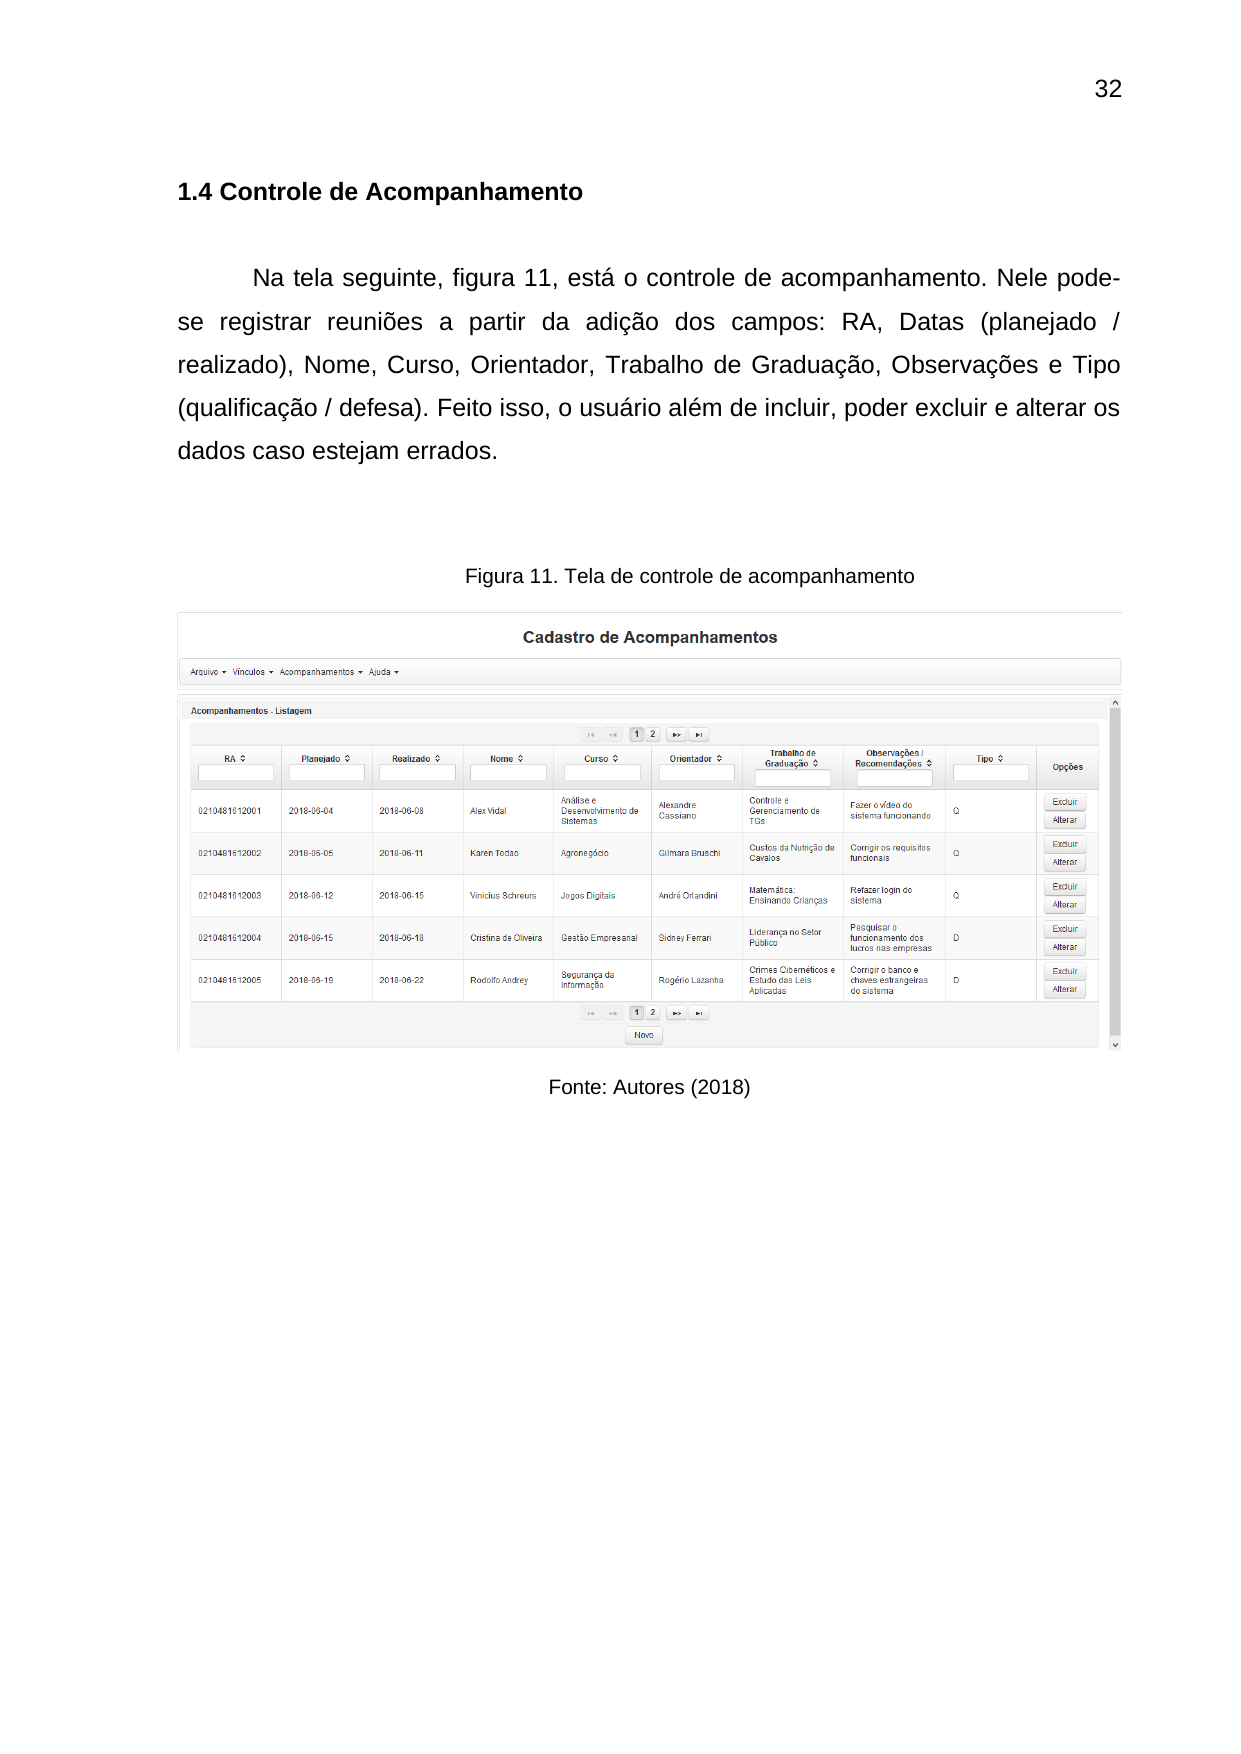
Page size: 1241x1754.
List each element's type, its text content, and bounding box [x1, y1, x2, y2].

list Na tela seguinte, figura 11, está o controle de acompanhamento. Nele pode-se registrar reuniões a partir da adição dos campos: RA, Datas (planejado / realizado), Nome, Curso, Orientador, Trabalho de Graduação, Observações e Tipo (qualificação / defesa). Feito isso, o usuário além de incluir, poder excluir e alterar os dados caso estejam errados. [177, 263, 1122, 465]
list Controle de Acompanhamento [177, 177, 1122, 206]
picture [177, 612, 1123, 1051]
text Fonte: Autores (2018) [177, 1075, 1122, 1099]
text Figura 11. Tela de controle de acompanhamento [177, 564, 1122, 588]
